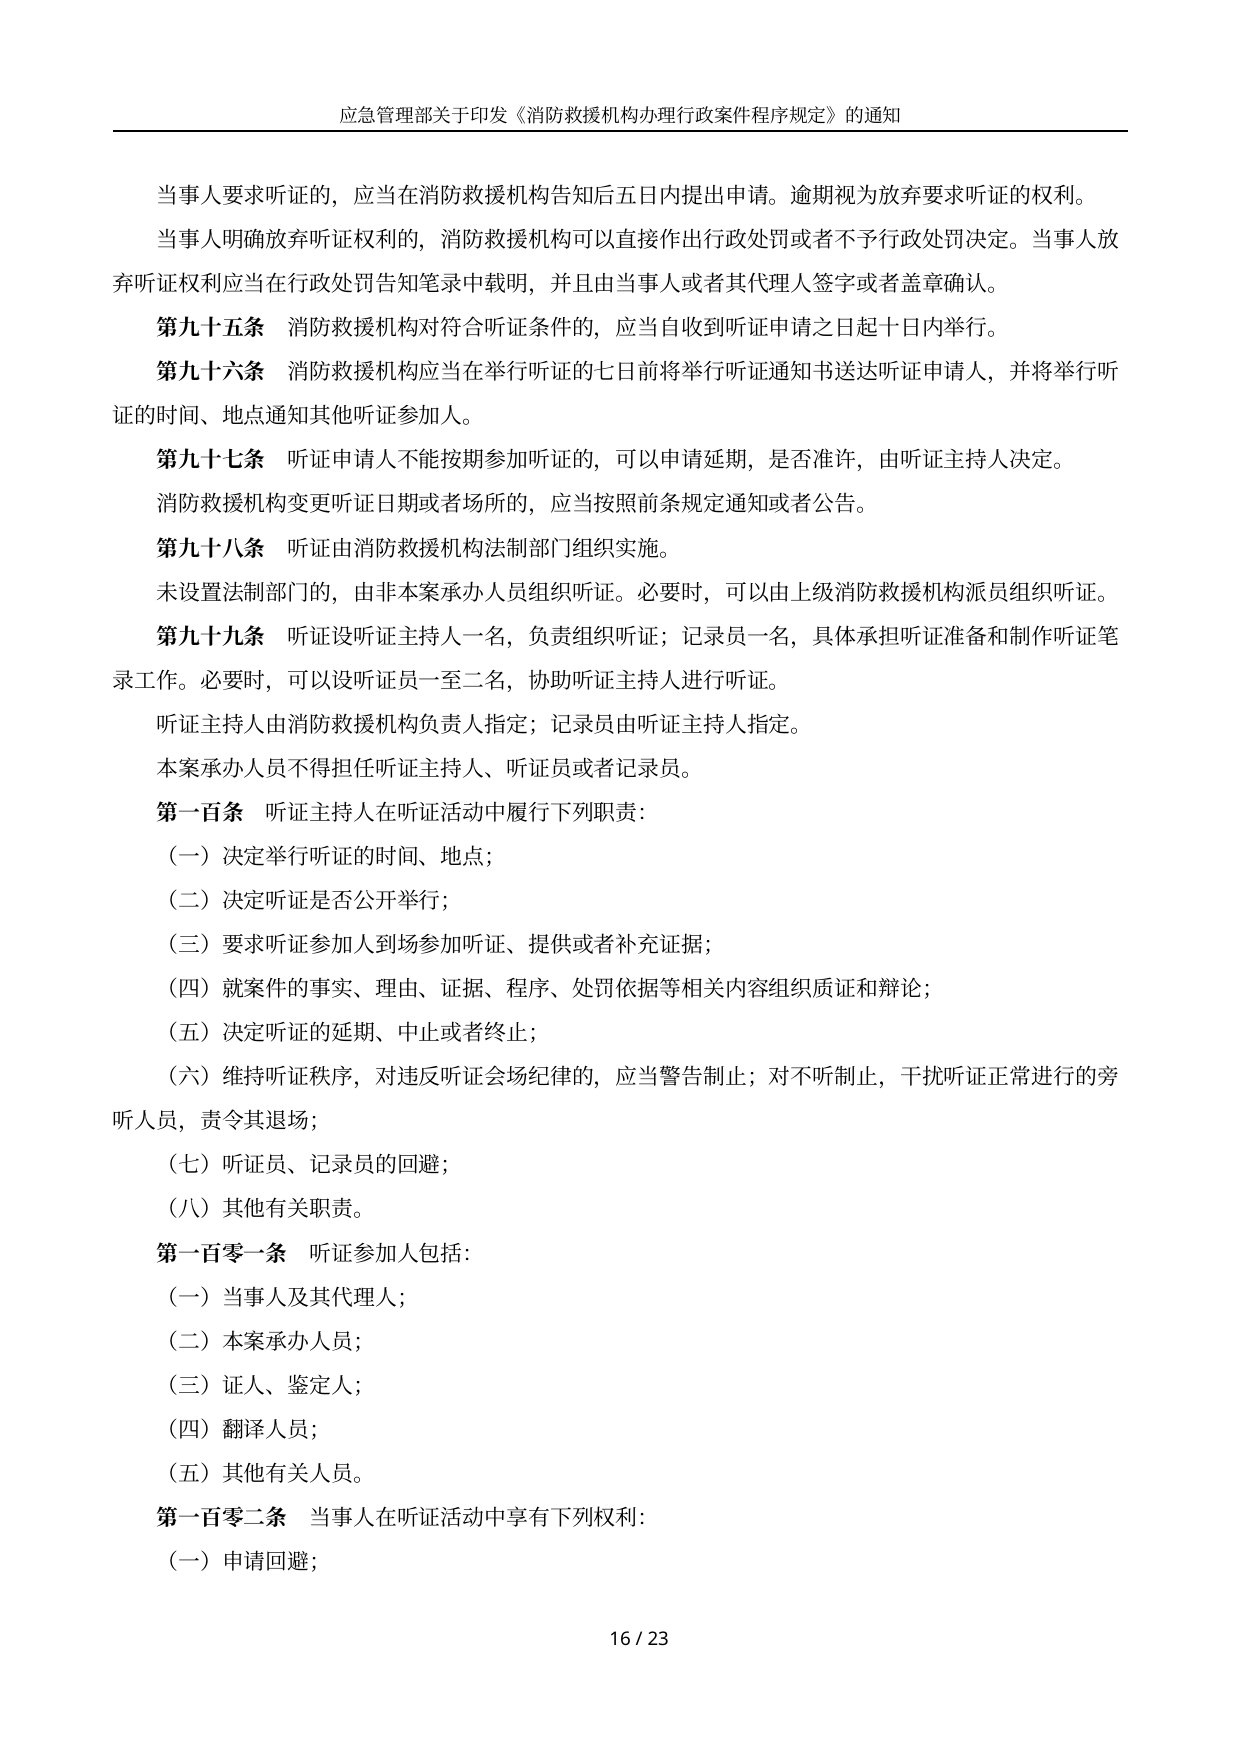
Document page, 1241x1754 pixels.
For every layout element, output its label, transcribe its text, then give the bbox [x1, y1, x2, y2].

text 第一百条 听证主持人在听证活动中履行下列职责： [112, 789, 1128, 833]
text 听证主持人由消防救援机构负责人指定；记录员由听证主持人指定。 [112, 701, 1128, 745]
text （五）决定听证的延期、中止或者终止； [112, 1009, 1128, 1053]
text （一）申请回避； [112, 1538, 1128, 1582]
text 当事人明确放弃听证权利的，消防救援机构可以直接作出行政处罚或者不予行政处罚决定。当事人放弃听证权利应当在行政处罚告知笔录中载明，并且由当事人或者其代理人签字或者盖章确认。 [112, 216, 1128, 304]
text （二）本案承办人员； [112, 1318, 1128, 1362]
text （七）听证员、记录员的回避； [112, 1141, 1128, 1185]
text （二）决定听证是否公开举行； [112, 877, 1128, 921]
text （四）就案件的事实、理由、证据、程序、处罚依据等相关内容组织质证和辩论； [112, 965, 1128, 1009]
text 消防救援机构变更听证日期或者场所的，应当按照前条规定通知或者公告。 [112, 480, 1128, 524]
text 第九十八条 听证由消防救援机构法制部门组织实施。 [112, 524, 1128, 568]
text 第九十九条 听证设听证主持人一名，负责组织听证；记录员一名，具体承担听证准备和制作听证笔录工作。必要时，可以设听证员一至二名，协助听证主持人进行听证。 [112, 613, 1128, 701]
text 第九十七条 听证申请人不能按期参加听证的，可以申请延期，是否准许，由听证主持人决定。 [112, 436, 1128, 480]
text 第九十六条 消防救援机构应当在举行听证的七日前将举行听证通知书送达听证申请人，并将举行听证的时间、地点通知其他听证参加人。 [112, 348, 1128, 436]
text 第一百零一条 听证参加人包括： [112, 1229, 1128, 1273]
text （三）要求听证参加人到场参加听证、提供或者补充证据； [112, 921, 1128, 965]
text 第一百零二条 当事人在听证活动中享有下列权利： [112, 1494, 1128, 1538]
text 未设置法制部门的，由非本案承办人员组织听证。必要时，可以由上级消防救援机构派员组织听证。 [112, 568, 1128, 613]
text 当事人要求听证的，应当在消防救援机构告知后五日内提出申请。逾期视为放弃要求听证的权利。 [112, 172, 1128, 216]
text （一）当事人及其代理人； [112, 1273, 1128, 1318]
text （六）维持听证秩序，对违反听证会场纪律的，应当警告制止；对不听制止，干扰听证正常进行的旁听人员，责令其退场； [112, 1053, 1128, 1141]
text （三）证人、鉴定人； [112, 1362, 1128, 1406]
text （四）翻译人员； [112, 1406, 1128, 1450]
text 第九十五条 消防救援机构对符合听证条件的，应当自收到听证申请之日起十日内举行。 [112, 304, 1128, 348]
text （一）决定举行听证的时间、地点； [112, 833, 1128, 877]
text （八）其他有关职责。 [112, 1185, 1128, 1229]
text （五）其他有关人员。 [112, 1450, 1128, 1494]
text 本案承办人员不得担任听证主持人、听证员或者记录员。 [112, 745, 1128, 789]
